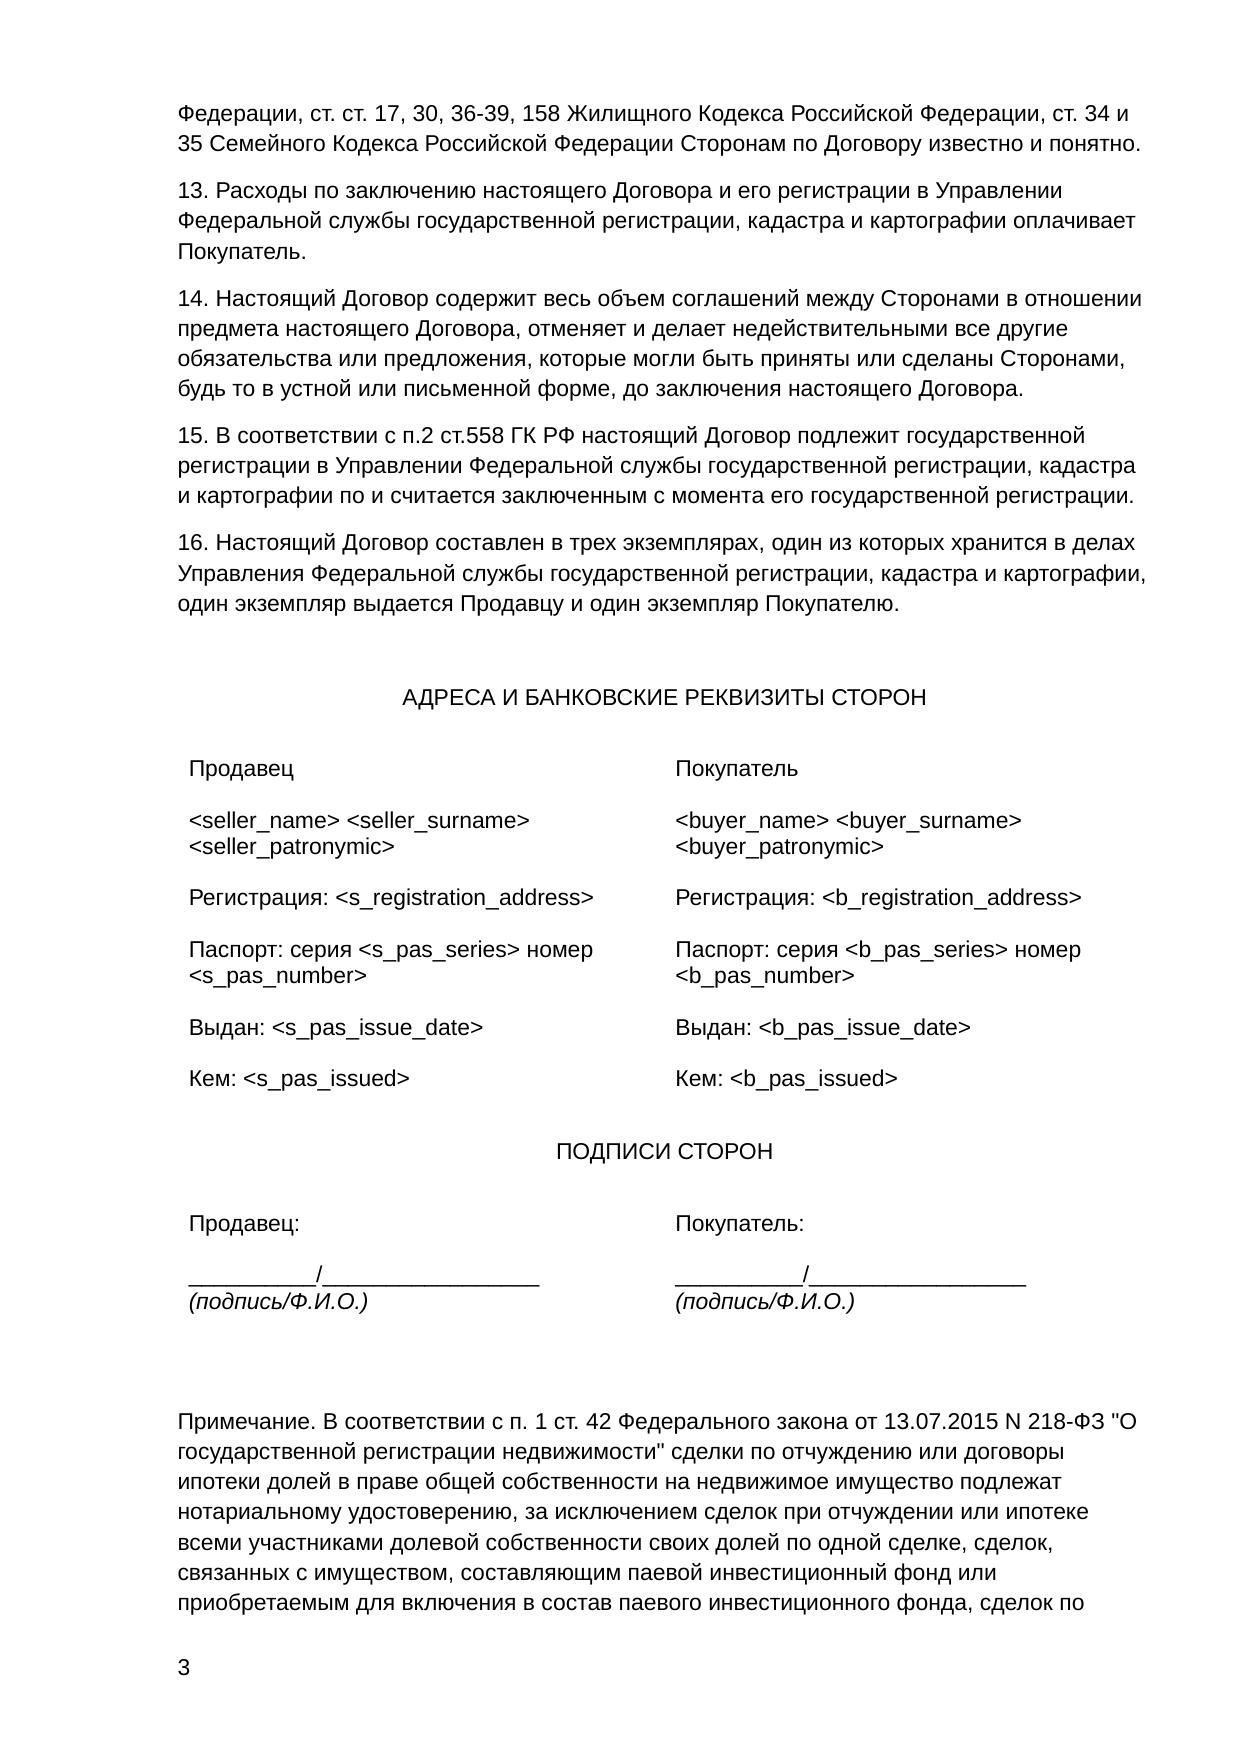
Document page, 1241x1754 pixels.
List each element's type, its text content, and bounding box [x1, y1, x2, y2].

table_cell <buyer_name> <buyer_surname> <buyer_patronymic> [664, 782, 1151, 859]
list ПОДПИСИ СТОРОН [177, 1138, 1152, 1164]
table_cell Паспорт: серия <s_pas_series> номер <s_pas_number> [177, 911, 664, 988]
table_header Продавец: [177, 1185, 664, 1236]
table_cell <seller_name> <seller_surname> <seller_patronymic> [177, 782, 664, 859]
table_header Покупатель [664, 730, 1151, 782]
table_cell __________/_________________ (подпись/Ф.И.О.) [177, 1236, 664, 1314]
table_header Продавец [177, 730, 664, 782]
text Настоящий Договор составлен в трех экземплярах, один из которых хранится в делах Управления Федеральной службы государственной регистрации, кадастра и картографии, один экземпляр выдается Продавцу и один экземпляр Покупателю. [177, 529, 1152, 616]
text В соответствии с п.2 ст.558 ГК РФ настоящий Договор подлежит государственной регистрации в Управлении Федеральной службы государственной регистрации, кадастра и картографии по и считается заключенным с момента его государственной регистрации. [177, 422, 1152, 509]
table_cell __________/_________________ (подпись/Ф.И.О.) [664, 1236, 1151, 1314]
table_cell Регистрация: <s_registration_address> [177, 859, 664, 911]
table_cell Кем: <s_pas_issued> [177, 1040, 664, 1091]
table_header Покупатель: [664, 1185, 1151, 1236]
table_cell Кем: <b_pas_issued> [664, 1040, 1151, 1091]
table_cell Выдан: <b_pas_issue_date> [664, 989, 1151, 1040]
table_cell Паспорт: серия <b_pas_series> номер <b_pas_number> [664, 911, 1151, 988]
text Настоящий Договор содержит весь объем соглашений между Сторонами в отношении предмета настоящего Договора, отменяет и делает недействительными все другие обязательства или предложения, которые могли быть приняты или сделаны Сторонами, будь то в устной или письменной форме, до заключения настоящего Договора. [177, 284, 1152, 401]
table_cell Регистрация: <b_registration_address> [664, 859, 1151, 911]
list АДРЕСА И БАНКОВСКИЕ РЕКВИЗИТЫ СТОРОН [177, 683, 1152, 710]
table_cell Выдан: <s_pas_issue_date> [177, 989, 664, 1040]
text Расходы по заключению настоящего Договора и его регистрации в Управлении Федеральной службы государственной регистрации, кадастра и картографии оплачивает Покупатель. [177, 177, 1152, 264]
